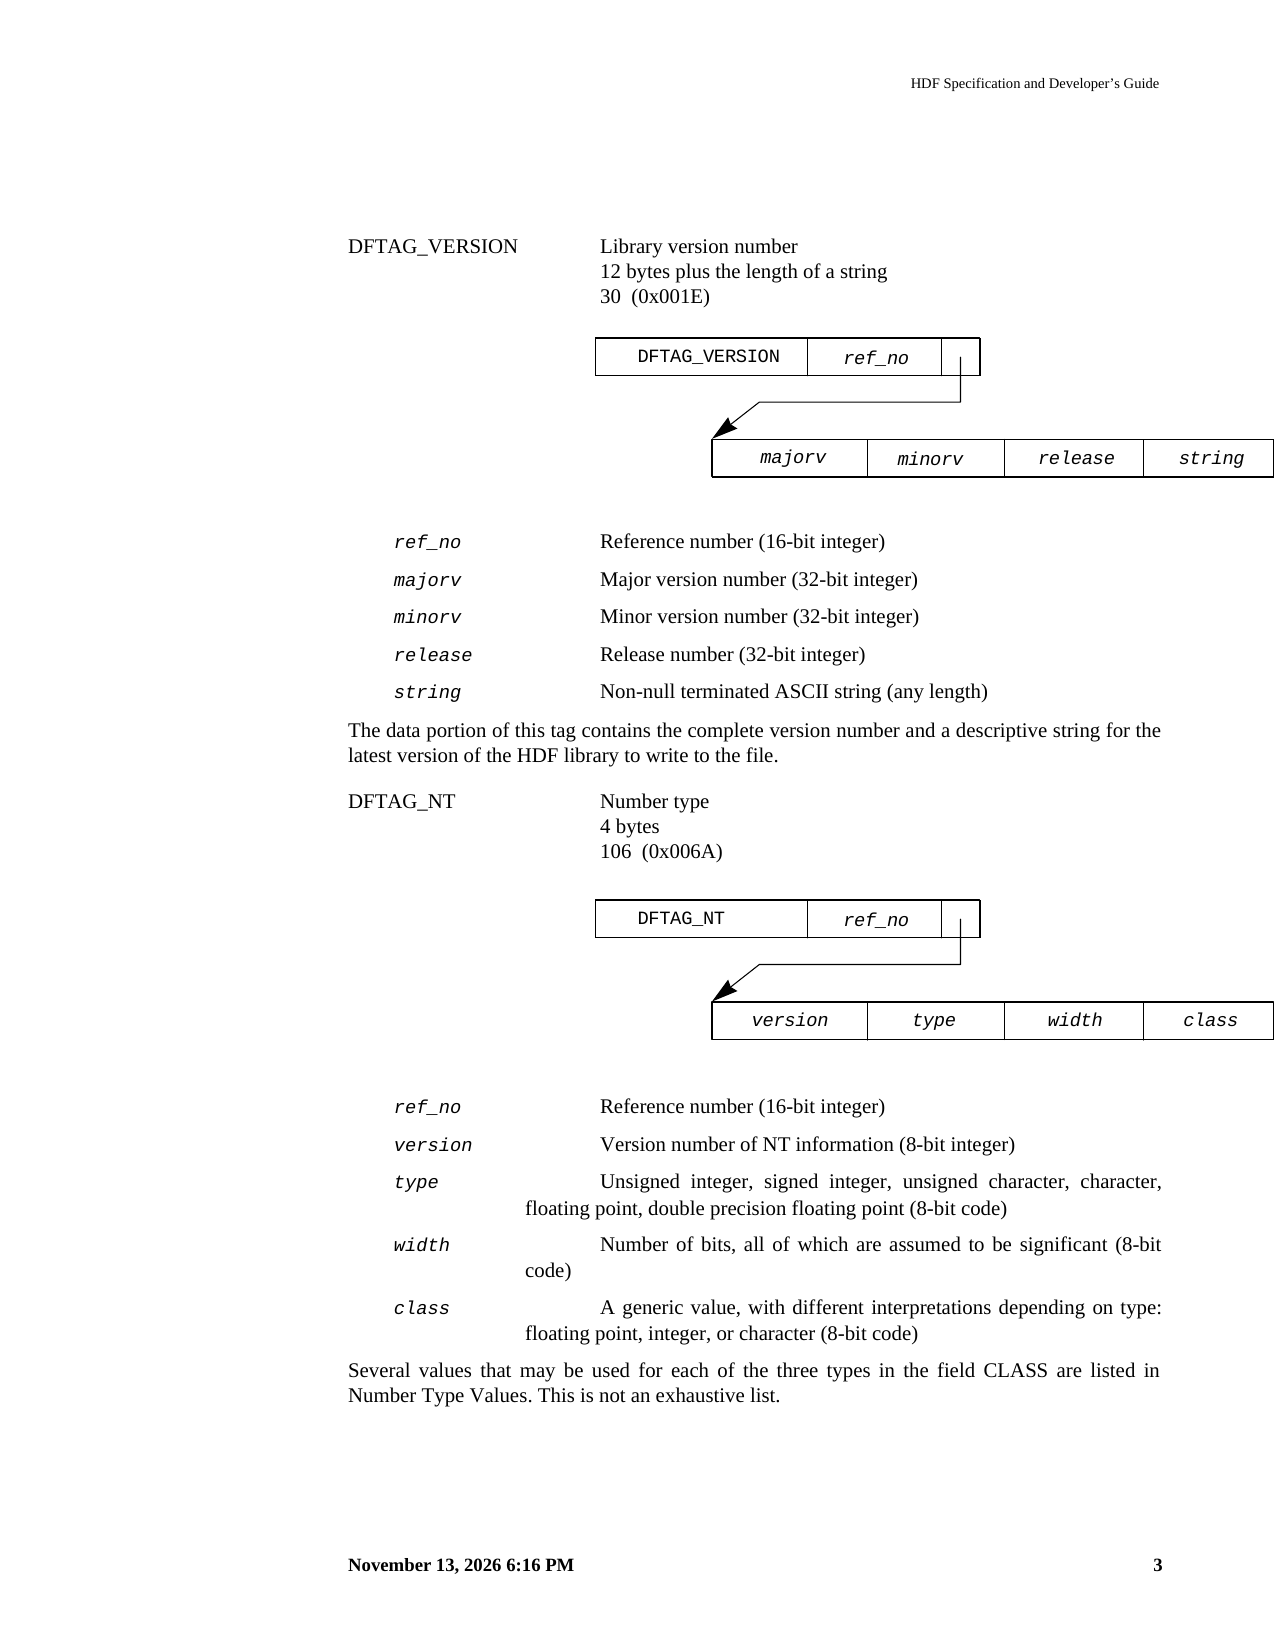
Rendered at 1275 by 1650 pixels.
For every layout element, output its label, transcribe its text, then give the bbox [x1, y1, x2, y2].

list class A generic value, with different interpretations depending on type: floating point, integer, or character (8-bit code) [394, 1295, 1162, 1345]
list width Number of bits, all of which are assumed to be significant (8-bit code) [394, 1232, 1162, 1282]
list type Unsigned integer, signed integer, unsigned character, character, floating point, double precision floating point (8-bit code) [394, 1169, 1162, 1219]
text The data portion of this tag contains the complete version number and a descriptive string for the latest version of the HDF library to write to the file. [348, 717, 1162, 767]
text DFTAG_NT Number type 4 bytes 106 (0x006A) [348, 788, 1162, 863]
text DFTAG_VERSION Library version number 12 bytes plus the length of a string 30 (0x001E) [348, 233, 1162, 308]
list ref_no Reference number (16-bit integer) [394, 529, 1162, 554]
text Several values that may be used for each of the three types in the field CLASS are listed in Table 9a. This is not an exhaustive list. [348, 1357, 1162, 1407]
list majorv Major version number (32-bit integer) [394, 567, 1162, 592]
list release Release number (32-bit integer) [394, 642, 1162, 667]
list version Version number of NT information (8-bit integer) [394, 1132, 1162, 1157]
list ref_no Reference number (16-bit integer) [394, 1094, 1162, 1119]
list minorv Minor version number (32-bit integer) [394, 604, 1162, 629]
list string Non-null terminated ASCII string (any length) [394, 679, 1162, 704]
